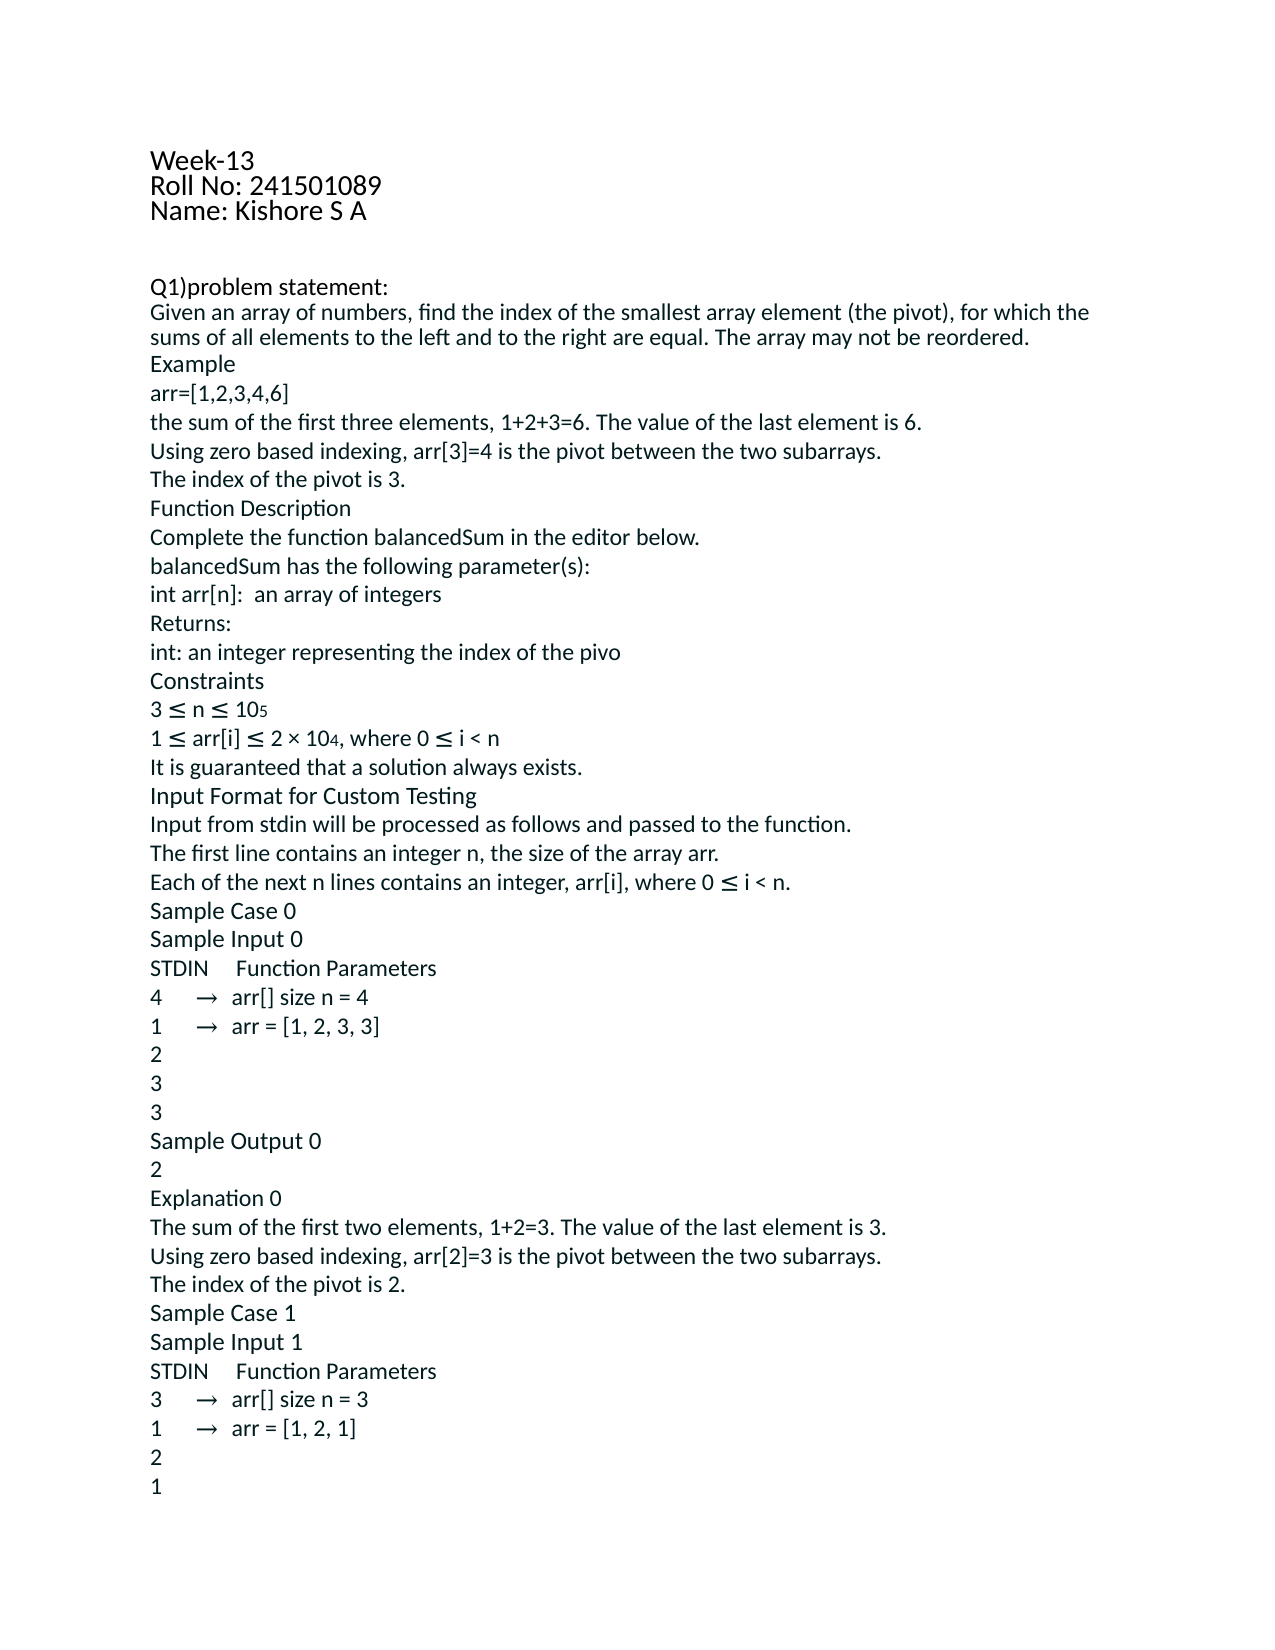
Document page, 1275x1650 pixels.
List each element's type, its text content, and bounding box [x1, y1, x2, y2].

text 3 → arr[] size n = 3 [150, 1385, 1125, 1414]
text It is guaranteed that a solution always exists. [150, 752, 1125, 781]
text Roll No: 241501089 [150, 175, 1125, 200]
text Sample Input 1 [150, 1327, 1125, 1356]
text The first line contains an integer n, the size of the array arr. [150, 839, 1125, 867]
text Sample Input 0 [150, 925, 1125, 954]
text arr=[1,2,3,4,6] [150, 379, 1125, 407]
text 1 ≤ arr[i] ≤ 2 × 104, where 0 ≤ i < n [150, 724, 1125, 752]
text 1 → arr = [1, 2, 1] [150, 1414, 1125, 1442]
text Example [150, 350, 1125, 379]
text STDIN Function Parameters [150, 1356, 1125, 1385]
text Returns: [150, 609, 1125, 637]
text Sample Output 0 [150, 1126, 1125, 1155]
text Week-13 [150, 150, 1125, 175]
text Given an array of numbers, find the index of the smallest array element (the pivot), for which the sums of all elements to the left and to the right are equal. The array may not be reordered. [150, 300, 1125, 350]
text Using zero based indexing, arr[2]=3 is the pivot between the two subarrays. [150, 1241, 1125, 1270]
text 1 [150, 1471, 1125, 1500]
text Function Description [150, 494, 1125, 522]
text Sample Case 1 [150, 1299, 1125, 1327]
text Using zero based indexing, arr[3]=4 is the pivot between the two subarrays. [150, 436, 1125, 465]
text int arr[n]: an array of integers [150, 580, 1125, 609]
text 4 → arr[] size n = 4 [150, 982, 1125, 1011]
text Explanation 0 [150, 1184, 1125, 1212]
text Input Format for Custom Testing [150, 781, 1125, 810]
text 3 ≤ n ≤ 105 [150, 695, 1125, 724]
text Each of the next n lines contains an integer, arr[i], where 0 ≤ i < n. [150, 867, 1125, 896]
text Constraints [150, 666, 1125, 695]
text Q1)problem statement: [150, 275, 1125, 300]
text The index of the pivot is 2. [150, 1270, 1125, 1299]
text 3 [150, 1069, 1125, 1097]
text 2 [150, 1155, 1125, 1184]
text int: an integer representing the index of the pivo [150, 637, 1125, 666]
text Complete the function balancedSum in the editor below. [150, 522, 1125, 551]
text Sample Case 0 [150, 896, 1125, 925]
text 3 [150, 1097, 1125, 1126]
text Name: Kishore S A [150, 200, 1125, 225]
text the sum of the first three elements, 1+2+3=6. The value of the last element is 6. [150, 407, 1125, 436]
text 1 → arr = [1, 2, 3, 3] [150, 1011, 1125, 1040]
text STDIN Function Parameters [150, 954, 1125, 982]
text Input from stdin will be processed as follows and passed to the function. [150, 810, 1125, 839]
text 2 [150, 1040, 1125, 1069]
text The sum of the first two elements, 1+2=3. The value of the last element is 3. [150, 1212, 1125, 1241]
text balancedSum has the following parameter(s): [150, 551, 1125, 580]
text The index of the pivot is 3. [150, 465, 1125, 494]
text 2 [150, 1442, 1125, 1471]
